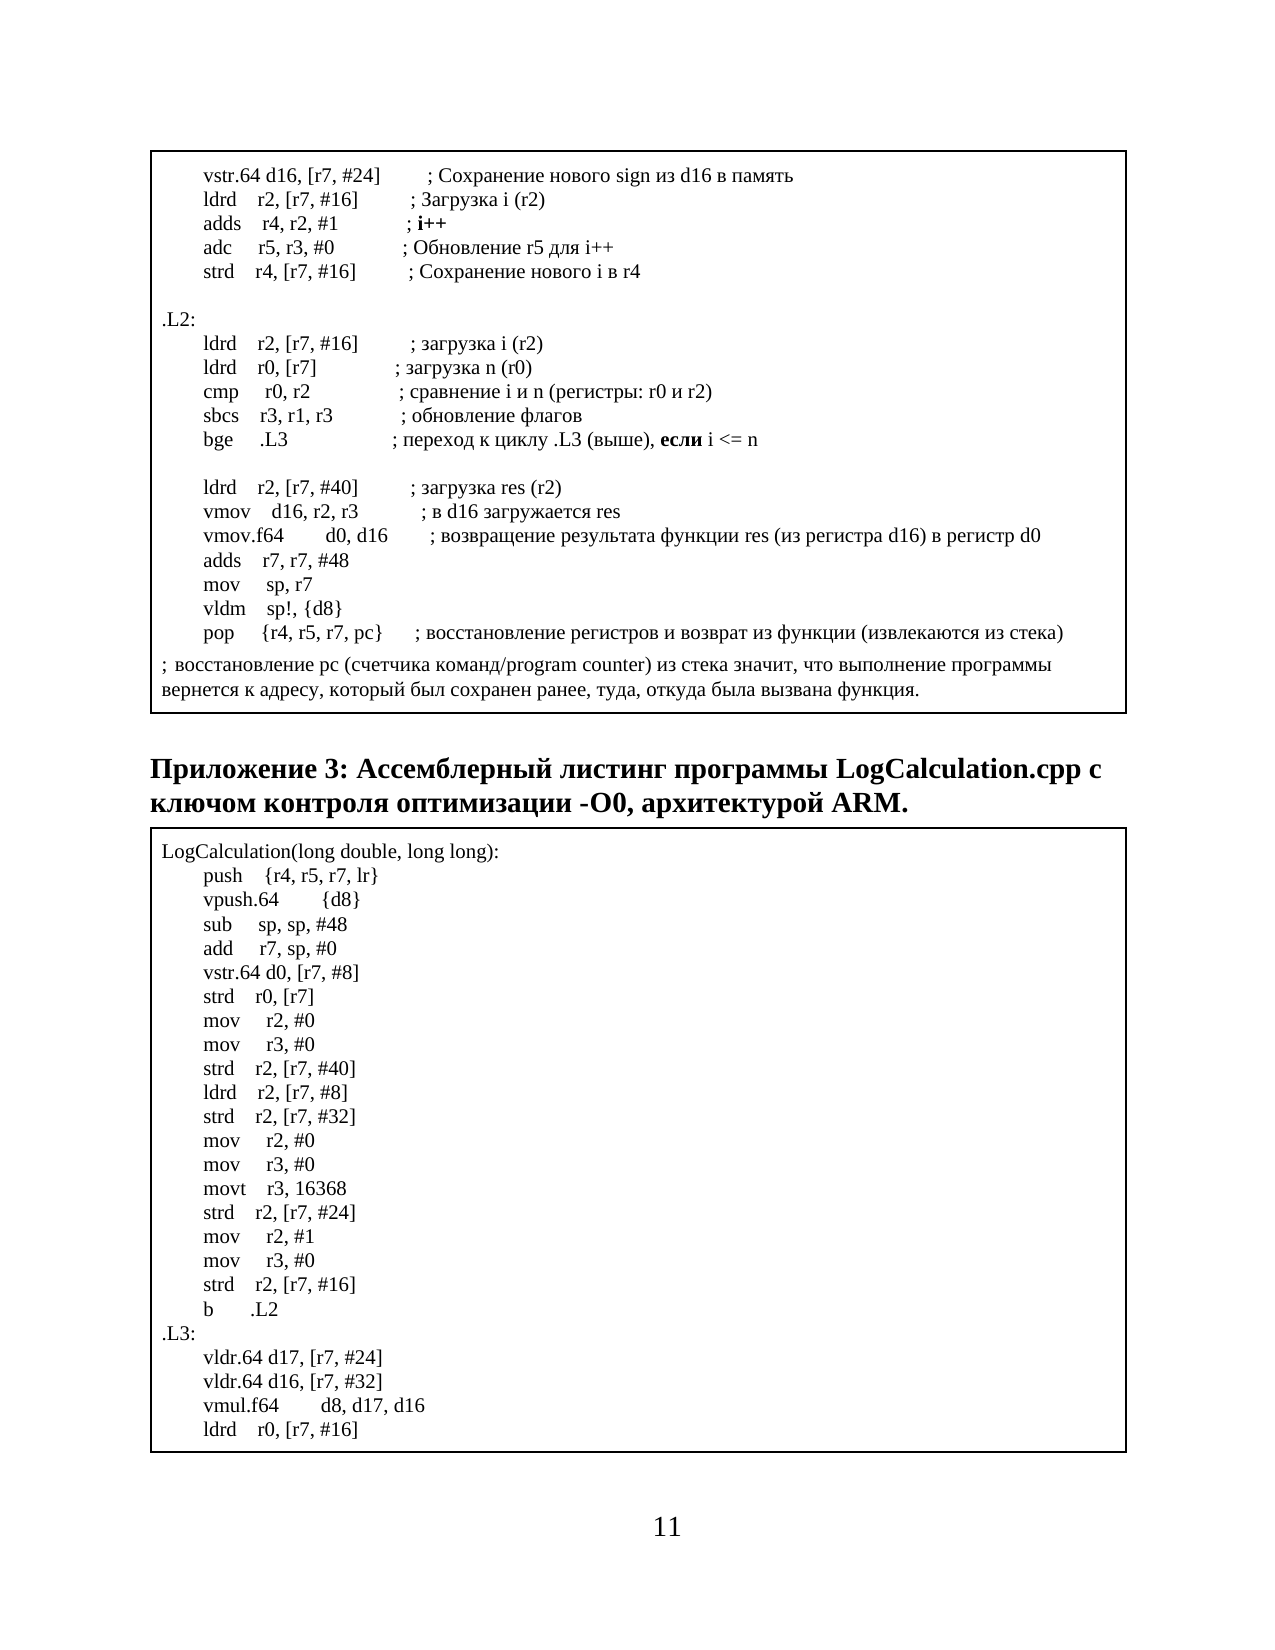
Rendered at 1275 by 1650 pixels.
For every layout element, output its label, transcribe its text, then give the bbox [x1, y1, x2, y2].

subtitle Приложение 3: Ассемблерный листинг программы LogCalculation.cpp с ключом контроля оптимизации -O0, архитектурой ARM. [150, 751, 1125, 818]
